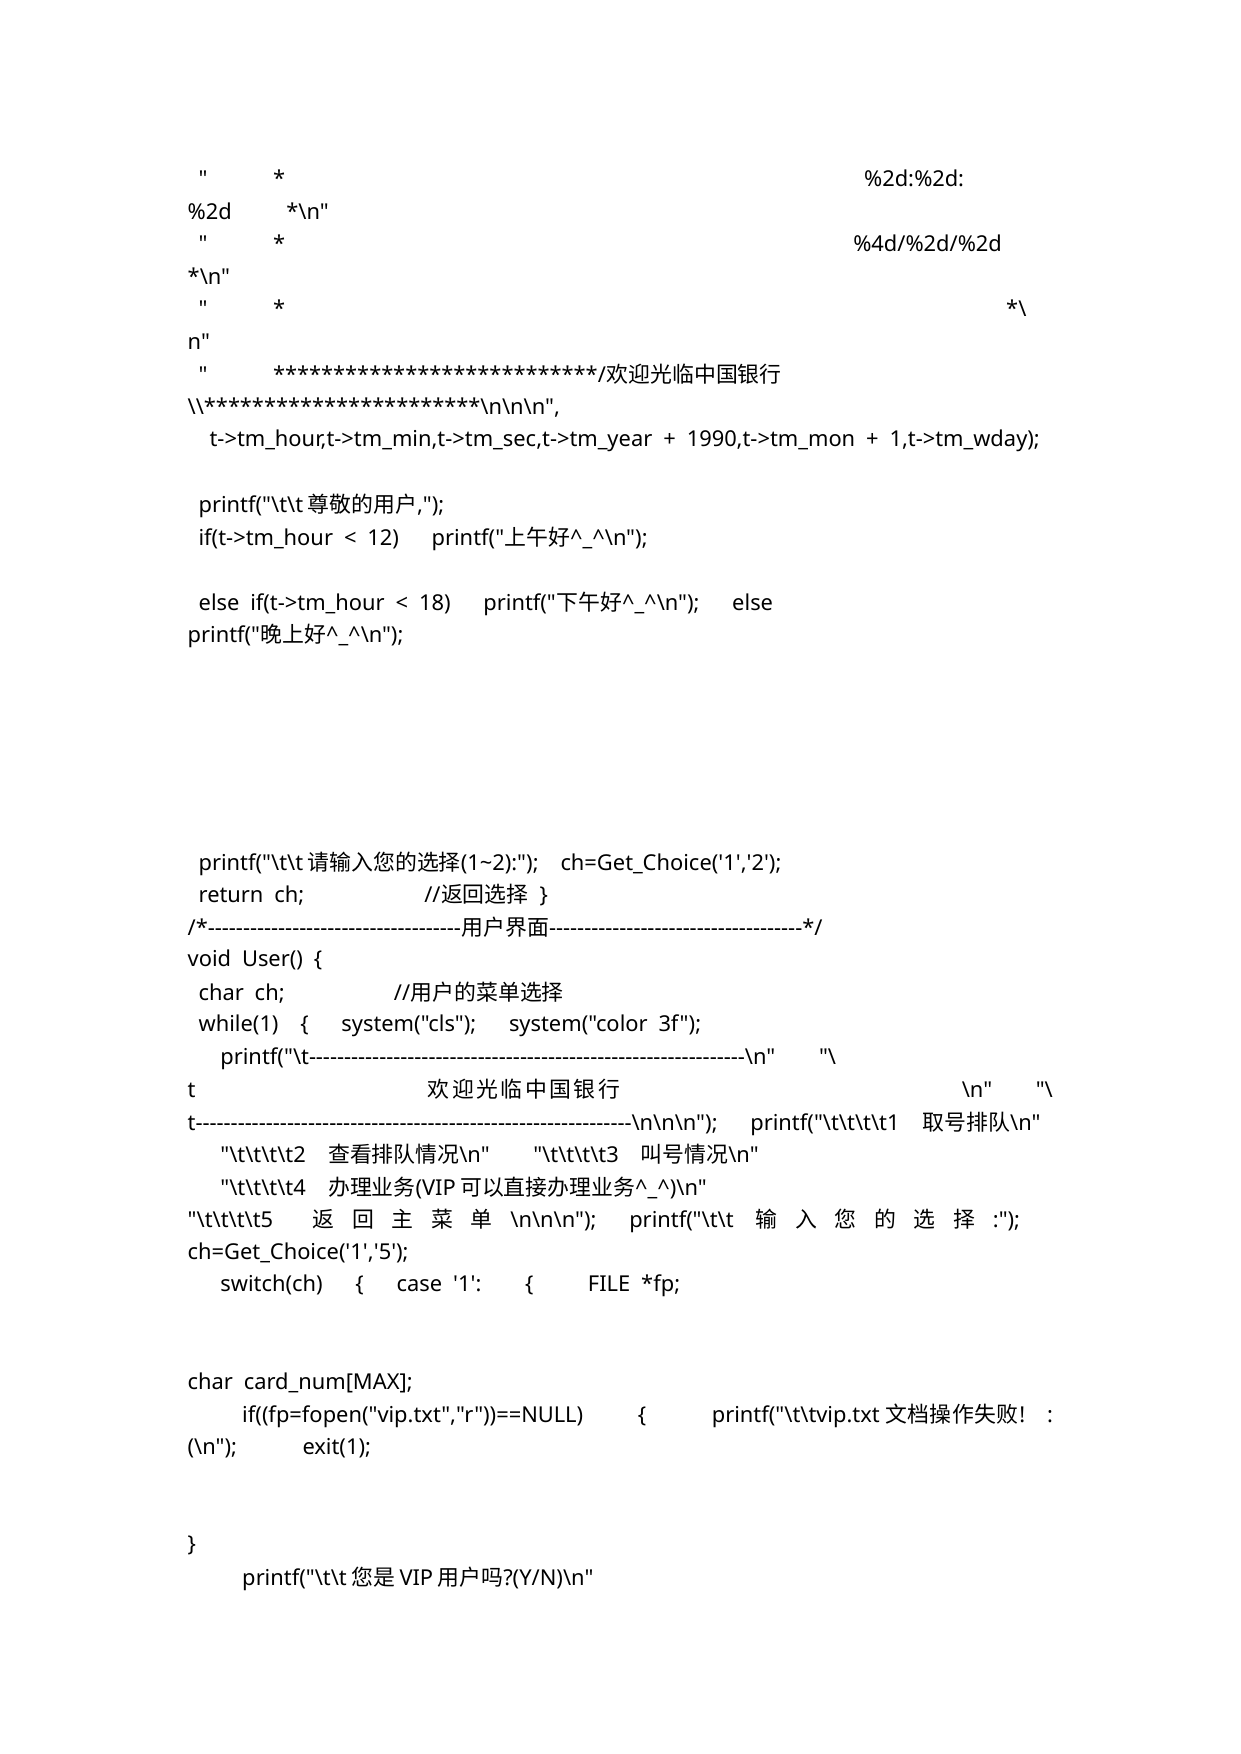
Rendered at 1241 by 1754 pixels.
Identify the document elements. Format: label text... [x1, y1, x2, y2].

text if((fp=fopen("vip.txt","r"))==NULL) { printf("\t\tvip.txt文档操作失败! :(\n"); exit(1); [187, 1397, 1053, 1462]
text " * *\n" [187, 292, 1053, 357]
text switch(ch) { case '1': { FILE *fp; [187, 1267, 1053, 1299]
text printf("晚上好^_^\n"); [187, 617, 1053, 649]
text printf("\t\t您是VIP用户吗?(Y/N)\n" [187, 1559, 1053, 1592]
text void User() { [187, 942, 1053, 974]
text } [187, 1527, 1053, 1559]
text printf("\t\t请输入您的选择(1~2):"); ch=Get_Choice('1','2'); [187, 844, 1053, 877]
text char ch; //用户的菜单选择 [187, 974, 1053, 1007]
text " ***************************/欢迎光临中国银行 [187, 357, 1053, 389]
text \\***********************\n\n\n", [187, 389, 1053, 422]
text "\t\t\t\t4 办理业务(VIP可以直接办理业务^_^)\n" [187, 1169, 1053, 1202]
text "\t\t\t\t5 返回主菜单\n\n\n"); printf("\t\t输入您的选择:"); ch=Get_Choice('1','5'); [187, 1202, 1053, 1267]
text printf("\t\t尊敬的用户,"); [187, 487, 1053, 519]
text if(t->tm_hour < 12) printf("上午好^_^\n"); [187, 519, 1053, 552]
text " * %4d/%2d/%2d *\n" [187, 227, 1053, 292]
text t->tm_hour,t->tm_min,t->tm_sec,t->tm_year + 1990,t->tm_mon + 1,t->tm_wday); [187, 422, 1053, 454]
text else if(t->tm_hour < 18) printf("下午好^_^\n"); else [187, 584, 1053, 617]
text " * %2d:%2d:%2d *\n" [187, 162, 1053, 227]
text /*------------------------------------用户界面------------------------------------*/ [187, 909, 1053, 942]
text printf("\t--------------------------------------------------------------\n" "\t 欢迎光临中国银行 \n" "\t--------------------------------------------------------------\n\n\n"); printf("\t\t\t\t1 取号排队\n" [187, 1039, 1053, 1137]
text "\t\t\t\t2 查看排队情况\n" "\t\t\t\t3 叫号情况\n" [187, 1137, 1053, 1169]
text return ch; //返回选择 } [187, 877, 1053, 909]
text char card_num[MAX]; [187, 1364, 1053, 1397]
text while(1) { system("cls"); system("color 3f"); [187, 1007, 1053, 1039]
